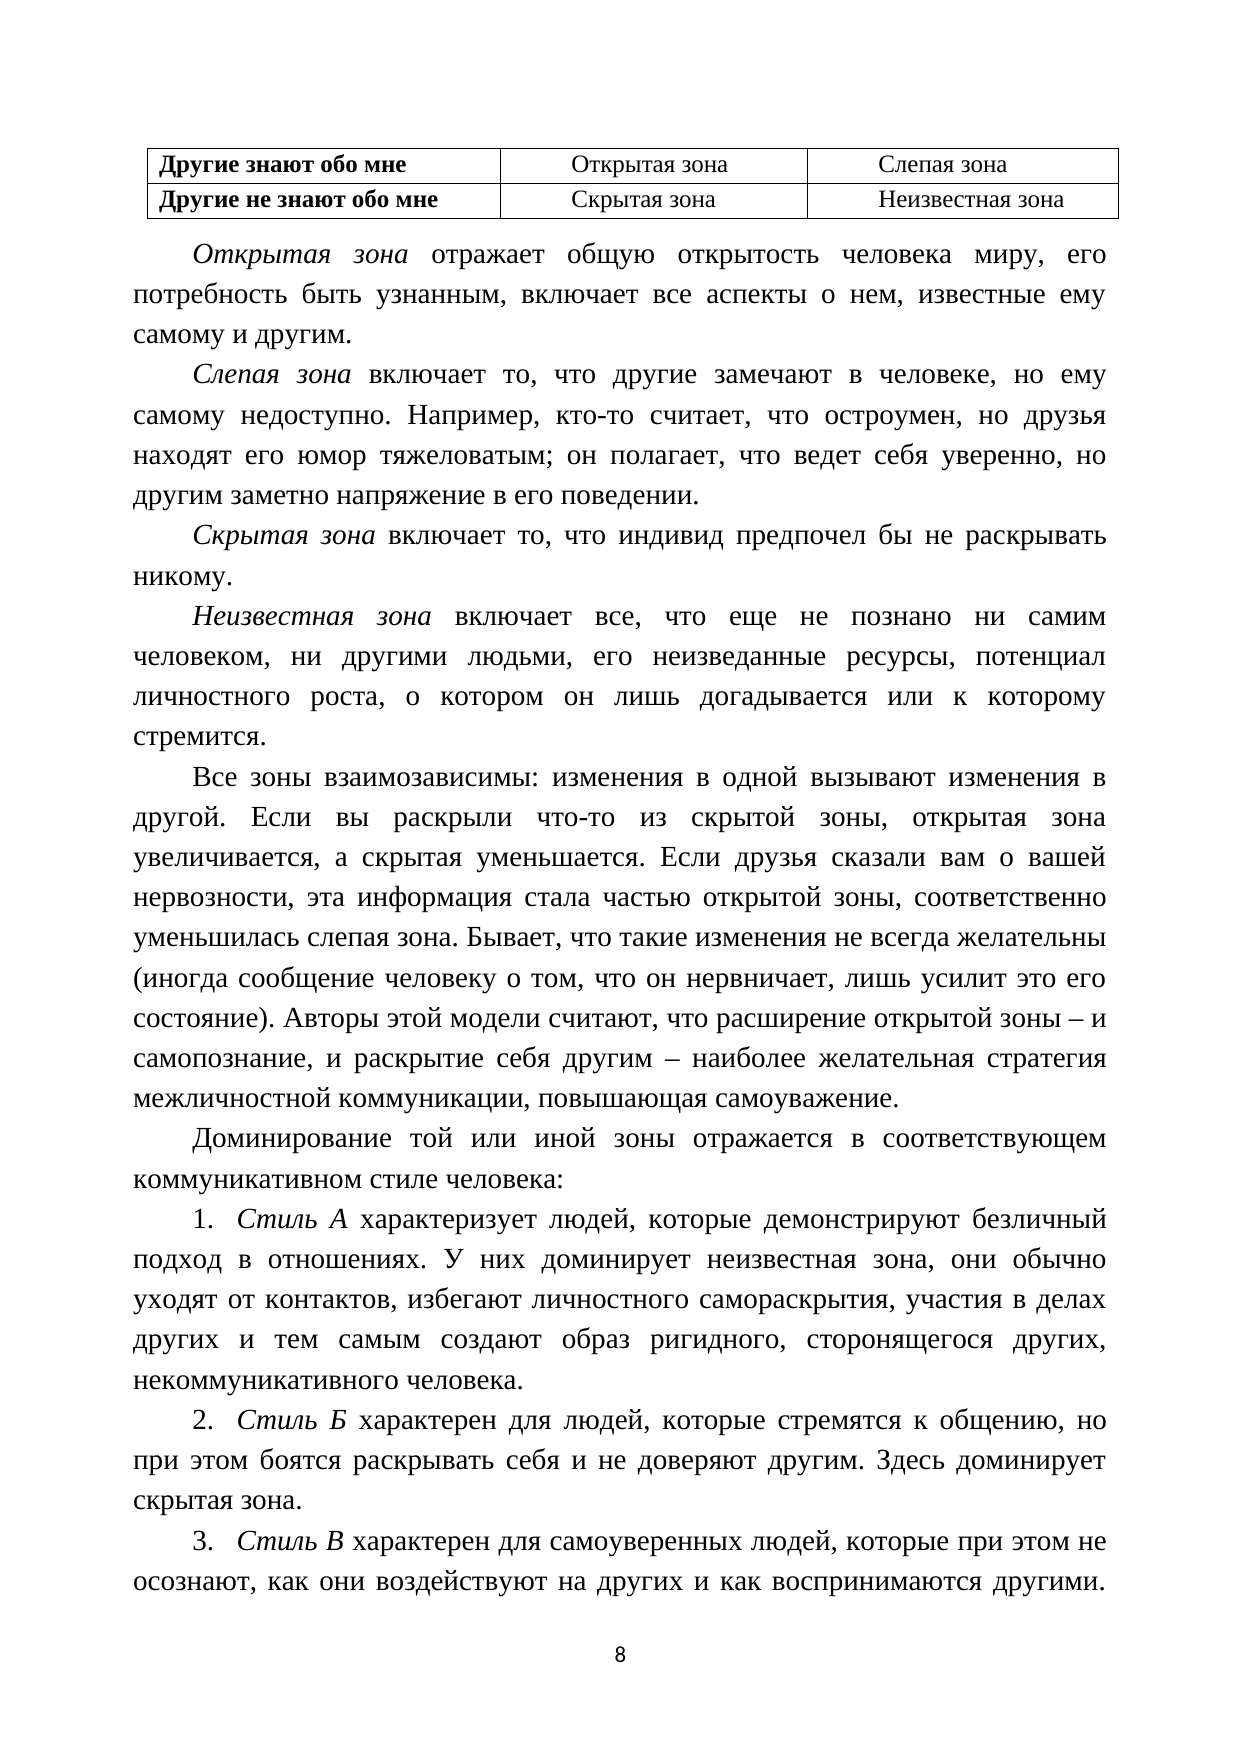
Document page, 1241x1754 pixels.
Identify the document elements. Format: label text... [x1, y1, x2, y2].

table_cell Скрытая зона [501, 184, 807, 218]
table_cell Открытая зона [501, 149, 807, 183]
table_cell Слепая зона [808, 149, 1118, 183]
table_cell Другие знают обо мне [148, 149, 500, 183]
list Скрытая зона включает то, что индивид предпочел бы не раскрывать никому. [133, 517, 1107, 591]
table_cell Неизвестная зона [808, 184, 1118, 218]
table_cell Другие не знают обо мне [148, 184, 500, 218]
list Слепая зона включает то, что другие замечают в человеке, но ему самому недоступно. Например, кто-то считает, что остроумен, но друзья находят его юмор тяжеловатым; он полагает, что ведет себя уверенно, но другим заметно напряжение в его поведении. [133, 357, 1107, 511]
list Стиль А характеризует людей, которые демонстрируют безличный подход в отношениях. У них доминирует неизвестная зона, они обычно уходят от контактов, избегают личностного самораскрытия, участия в делах других и тем самым создают образ ригидного, сторонящегося других, некоммуникативного человека. [133, 1201, 1107, 1395]
list Неизвестная зона включает все, что еще не познано ни самим человеком, ни другими людьми, его неизведанные ресурсы, потенциал личностного роста, о котором он лишь догадывается или к которому стремится. [133, 598, 1107, 752]
list Открытая зона отражает общую открытость человека миру, его потребность быть узнанным, включает все аспекты о нем, известные ему самому и другим. [133, 236, 1107, 350]
list Все зоны взаимозависимы: изменения в одной вызывают изменения в другой. Если вы раскрыли что-то из скрытой зоны, открытая зона увеличивается, а скрытая уменьшается. Если друзья сказали вам о вашей нервозности, эта информация стала частью открытой зоны, соответственно уменьшилась слепая зона. Бывает, что такие изменения не всегда желательны (иногда сообщение человеку о том, что он нервничает, лишь усилит это его состояние). Авторы этой модели считают, что расширение открытой зоны – и самопознание, и раскрытие себя другим – наиболее желательная стратегия межличностной коммуникации, повышающая самоуважение. [133, 759, 1107, 1114]
list Стиль Б характерен для людей, которые стремятся к общению, но при этом боятся раскрывать себя и не доверяют другим. Здесь доминирует скрытая зона. [133, 1402, 1107, 1516]
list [133, 1523, 1107, 1596]
list Доминирование той или иной зоны отражается в соответствующем коммуникативном стиле человека: [133, 1121, 1107, 1194]
